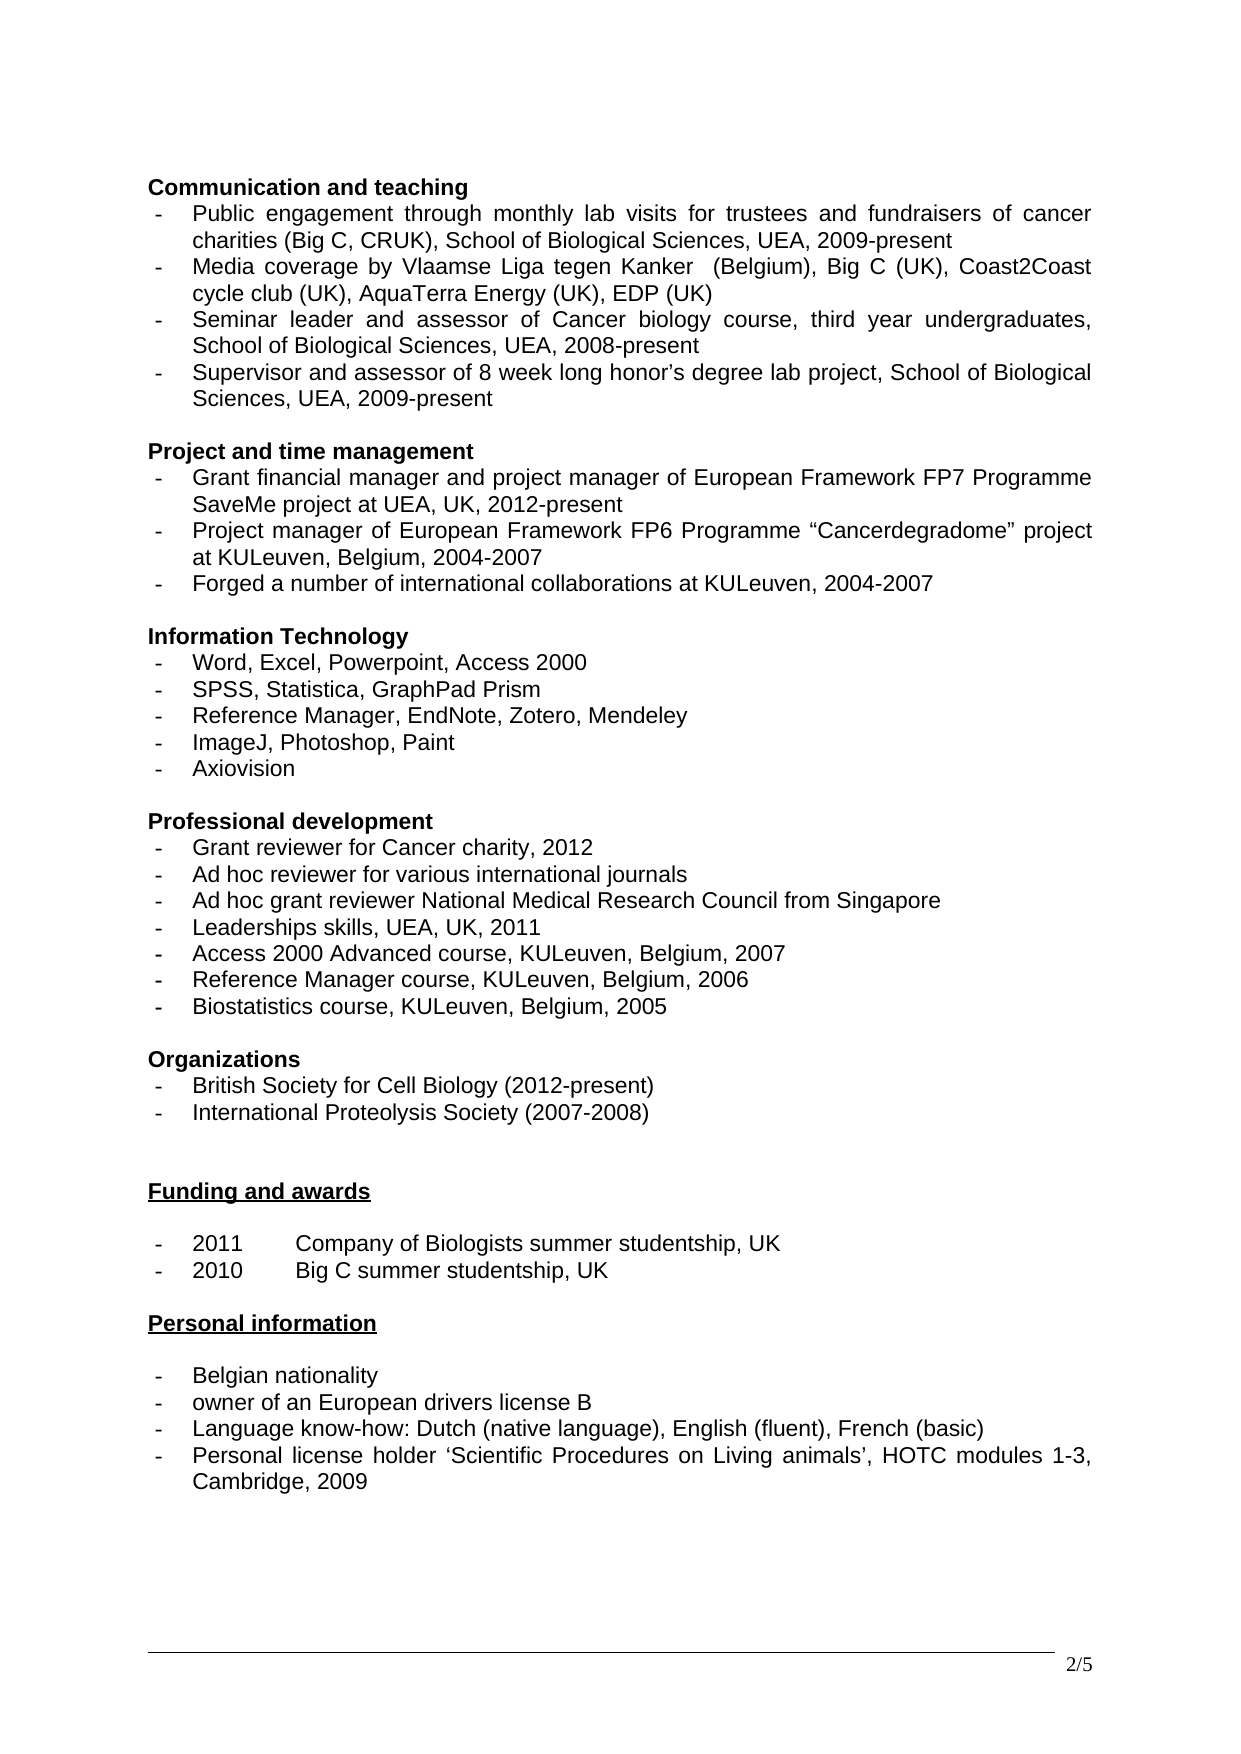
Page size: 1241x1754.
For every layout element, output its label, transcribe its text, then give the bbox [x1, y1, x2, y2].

list Grant financial manager and project manager of European Framework FP7 Programme SaveMe project at UEA, UK, 2012-present [154, 464, 1093, 517]
list Biostatistics course, KULeuven, Belgium, 2005 [154, 993, 1093, 1019]
list Ad hoc reviewer for various international [154, 861, 1093, 887]
text Professional development [148, 808, 1093, 834]
list Axiovision [154, 755, 1093, 781]
text Personal information [148, 1309, 1093, 1336]
list Personal license holder ‘Scientific Procedures on Living animals’, HOTC modules 1-3, Cambridge, 2009 [154, 1442, 1093, 1494]
list Grant reviewer for Cancer charity, 2012 [154, 834, 1093, 861]
text Project and time management [148, 438, 1093, 464]
list Language know-how: Dutch (native language), English (fluent), French (basic) [154, 1415, 1093, 1442]
list a number of international collaborations at KULeuven, 2004-2007 [154, 570, 1093, 596]
list SPSS, Statistica, GraphPad Prism [154, 676, 1093, 702]
list Supervisor and assessor of 8 week long honor’s degree lab project, School of Biological Sciences, UEA, 2009-present [154, 359, 1093, 412]
list Belgian nationality [154, 1362, 1093, 1389]
list Media coverage by Vlaamse Liga tegen Kanker (Belgium), Big C (UK), Coast2Coast cycle club (UK), AquaTerra Energy (UK), EDP (UK) [154, 253, 1093, 306]
list National Medical Research Council from Singapore [154, 887, 1093, 913]
list Access 2000 Advanced course, KULeuven, Belgium, 2007 [154, 940, 1093, 966]
list Reference Manager course, KULeuven, Belgium, 2006 [154, 966, 1093, 993]
list Seminar leader and assessor of Cancer biology course, third year undergraduates, School of Biological Sciences, UEA, 2008-present [154, 306, 1093, 359]
list owner of an European drivers license B [154, 1389, 1093, 1415]
list ImageJ, Photoshop, Paint [154, 728, 1093, 755]
list Reference Manager, EndNote [154, 702, 1093, 728]
text Communication and teaching [148, 174, 1093, 200]
list Project manager of European Framework FP6 Programme “Cancerdegradome” project at KULeuven, Belgium, 2004-2007 [154, 517, 1093, 570]
text Information Technology [148, 623, 1093, 649]
list Public engagement through monthly lab visits for trustees and fundraisers of cancer charities (Big C, CRUK), School of Biological Sciences, UEA, 2009-present [154, 200, 1093, 253]
list Word, Excel, Powerpoint, Access 2000 [154, 649, 1093, 676]
